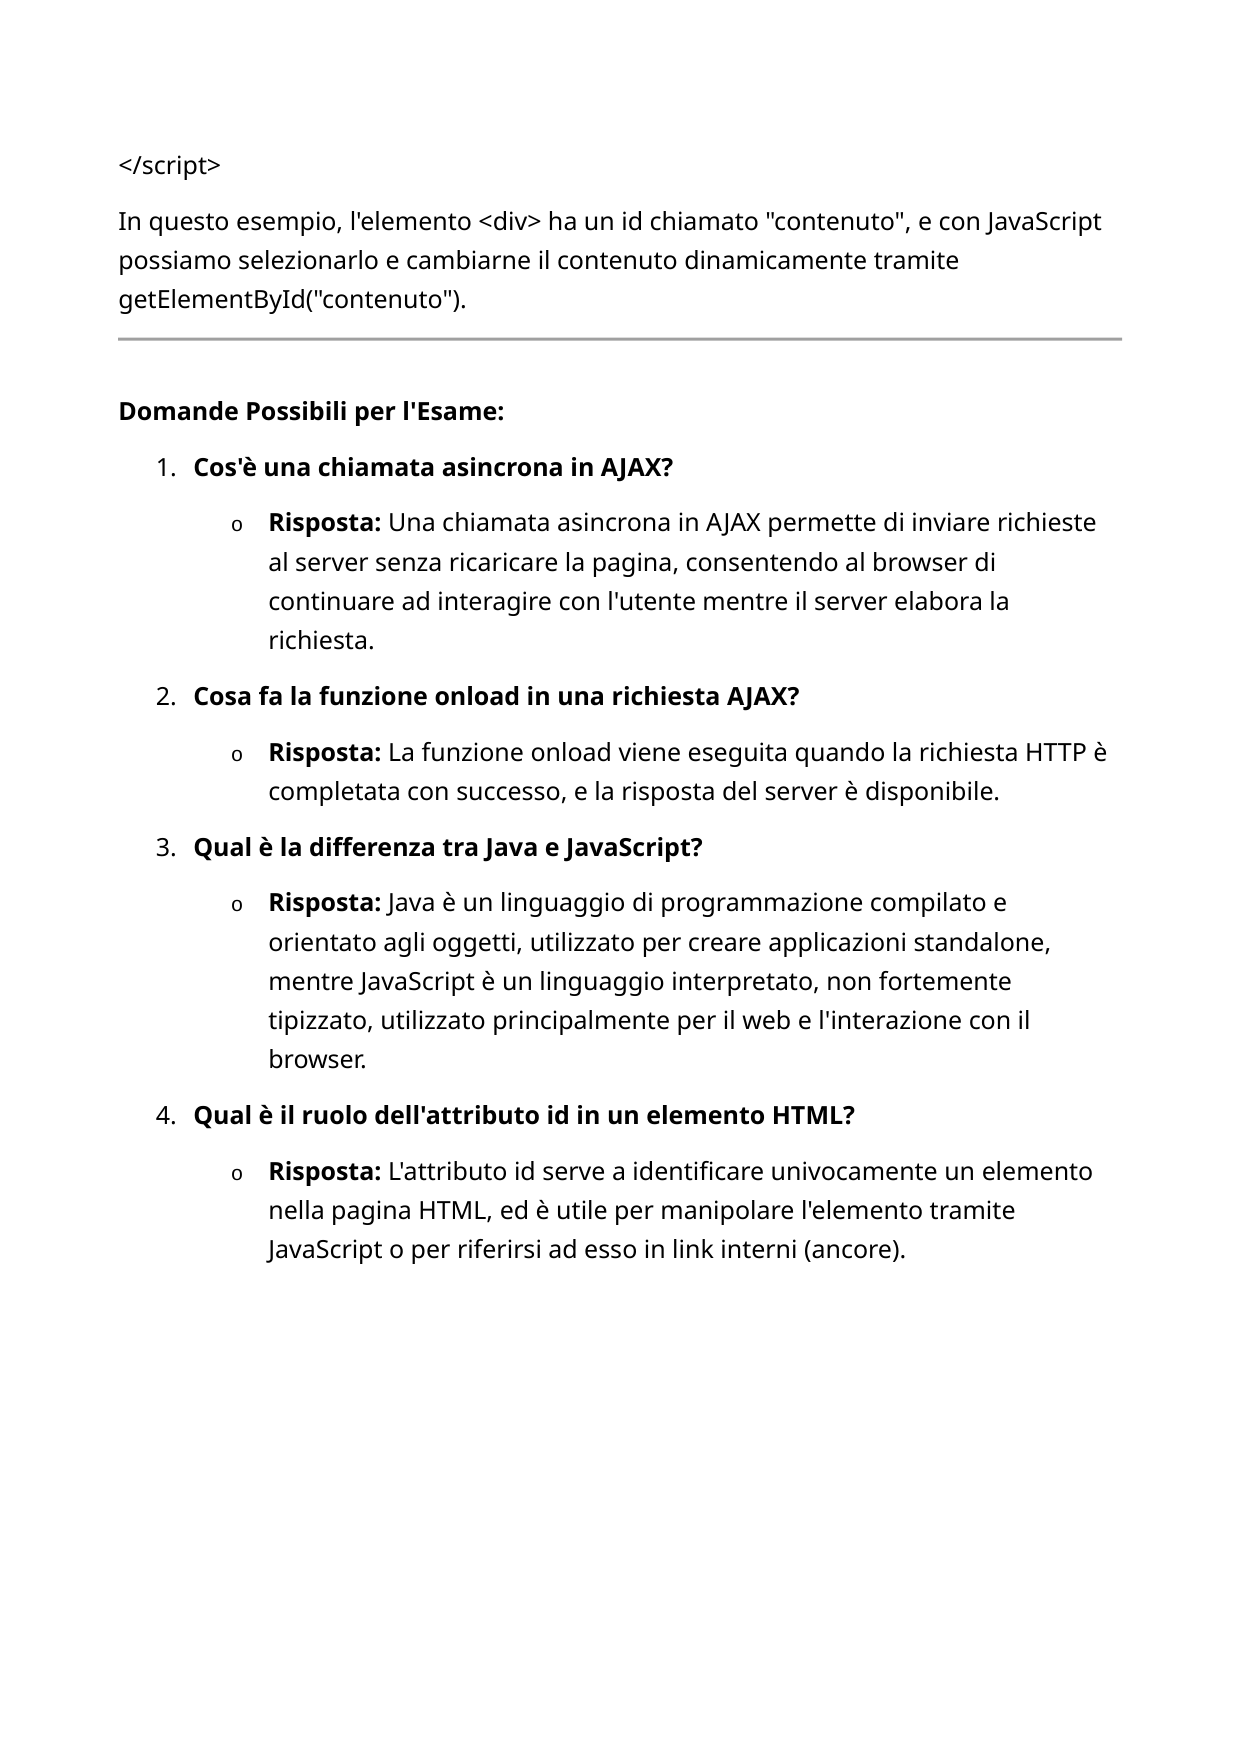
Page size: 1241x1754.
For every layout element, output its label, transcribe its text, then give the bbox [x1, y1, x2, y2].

list Risposta: La funzione onload viene eseguita quando la richiesta HTTP è completata con successo, e la risposta del server è disponibile. [231, 734, 1122, 807]
text </script> [118, 148, 1122, 182]
list Cosa fa la funzione onload in una richiesta AJAX? [156, 678, 1122, 712]
list Qual è il ruolo dell'attributo id in un elemento HTML? [156, 1098, 1122, 1132]
text In questo esempio, l'elemento <div> ha un id chiamato "contenuto", e con JavaScript possiamo selezionarlo e cambiarne il contenuto dinamicamente tramite getElementById("contenuto"). [118, 203, 1122, 316]
list Cos'è una chiamata asincrona in AJAX? [156, 449, 1122, 483]
list Risposta: Java è un linguaggio di programmazione compilato e orientato agli oggetti, utilizzato per creare applicazioni standalone, mentre JavaScript è un linguaggio interpretato, non fortemente tipizzato, utilizzato principalmente per il web e l'interazione con il browser. [231, 885, 1122, 1076]
list Qual è la differenza tra Java e JavaScript? [156, 829, 1122, 863]
text Domande Possibili per l'Esame: [118, 393, 1122, 427]
list Risposta: Una chiamata asincrona in AJAX permette di inviare richieste al server senza ricaricare la pagina, consentendo al browser di continuare ad interagire con l'utente mentre il server elabora la richiesta. [231, 505, 1122, 657]
list Risposta: L'attributo id serve a identificare univocamente un elemento nella pagina HTML, ed è utile per manipolare l'elemento tramite JavaScript o per riferirsi ad esso in link interni (ancore). [231, 1153, 1122, 1266]
